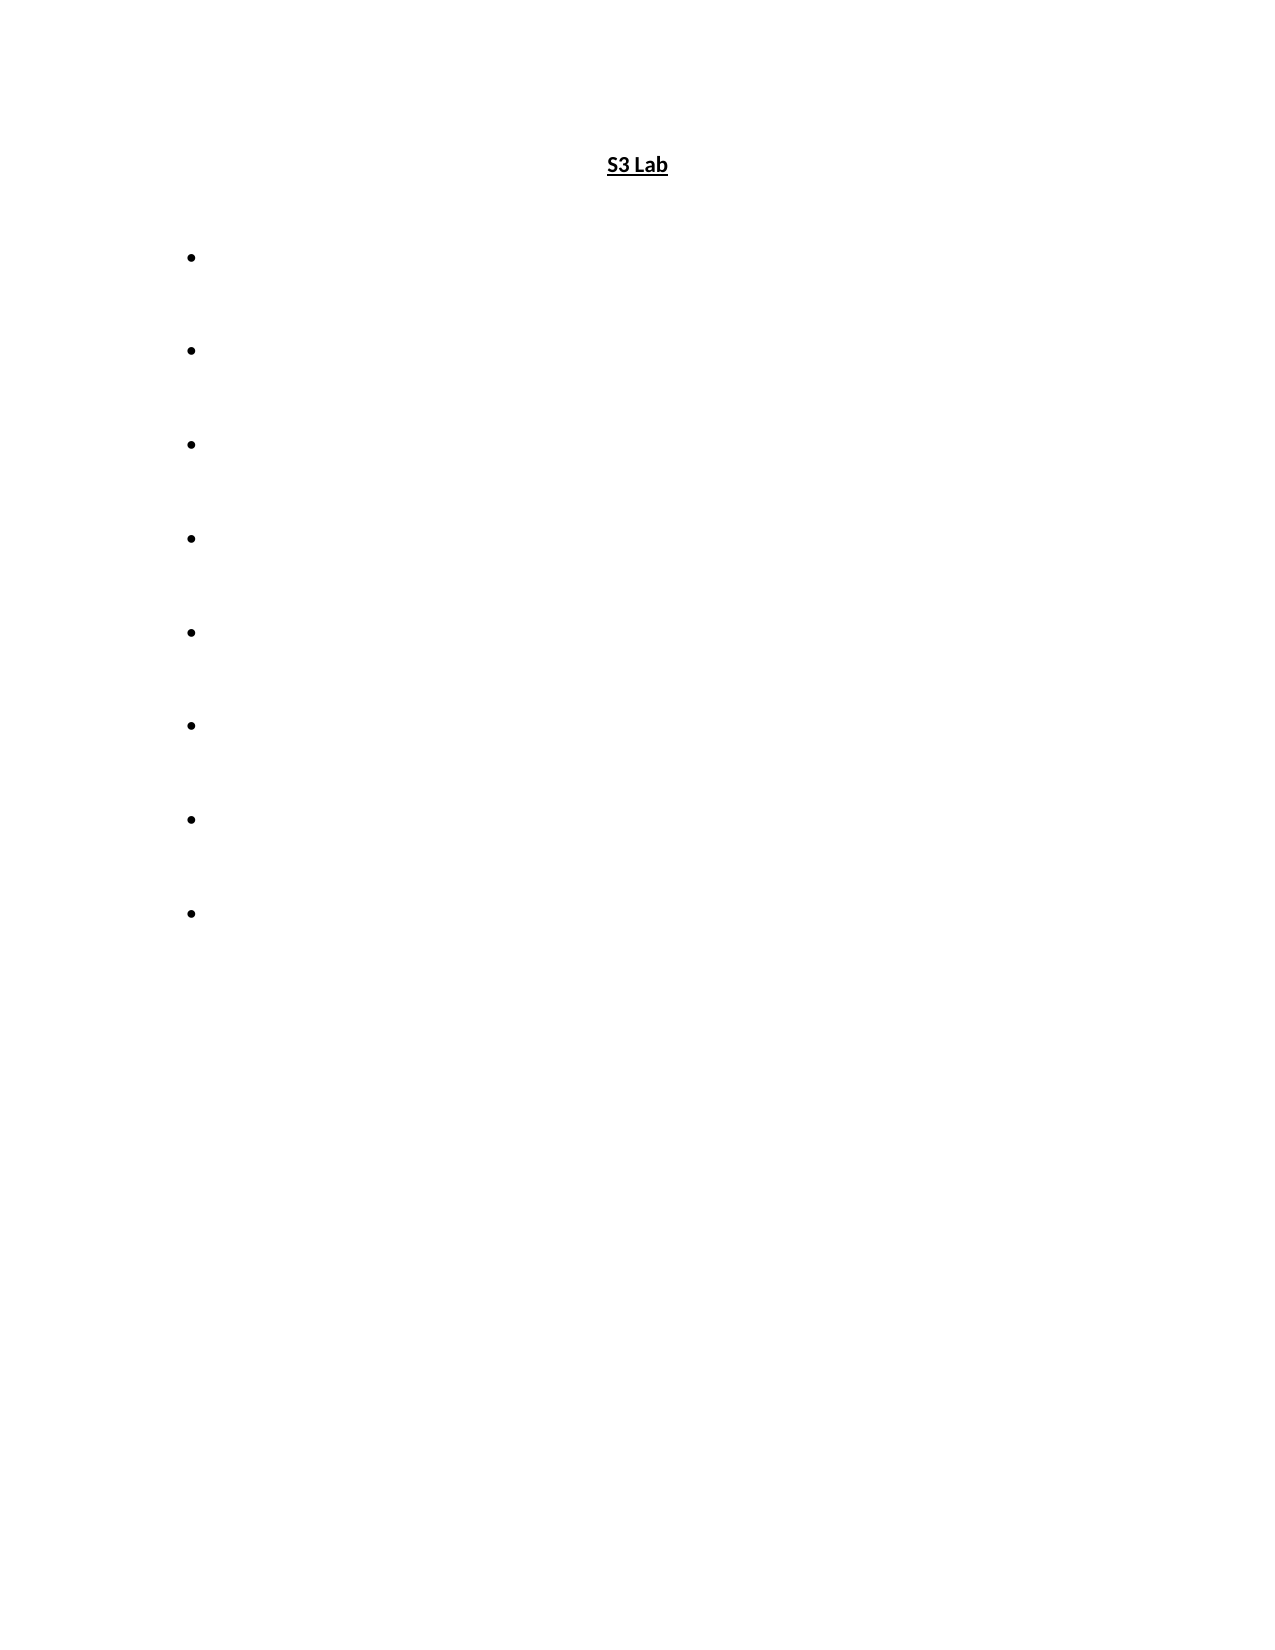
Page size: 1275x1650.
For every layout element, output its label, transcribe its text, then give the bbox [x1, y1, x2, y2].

text S3 Lab [150, 150, 1125, 178]
